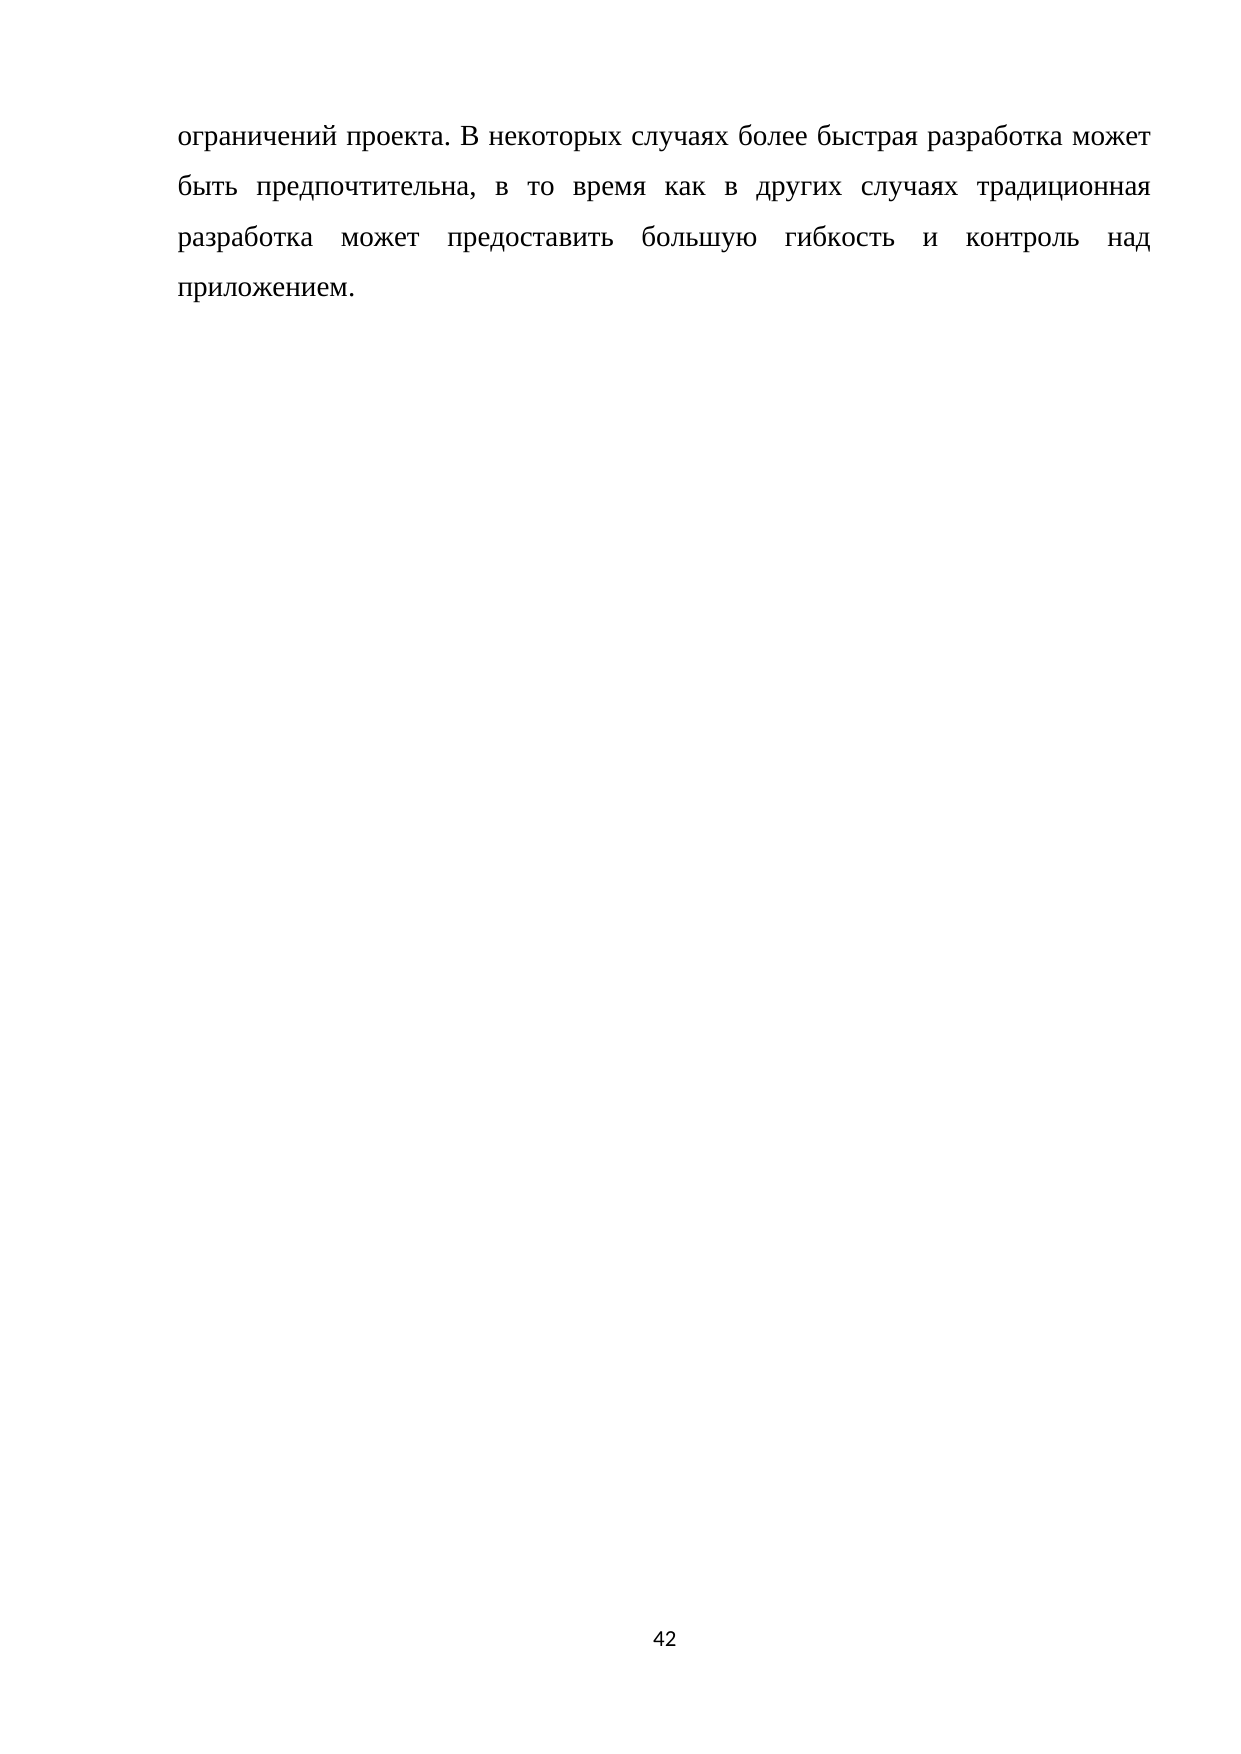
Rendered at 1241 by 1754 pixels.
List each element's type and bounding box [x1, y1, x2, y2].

text [177, 118, 1152, 303]
